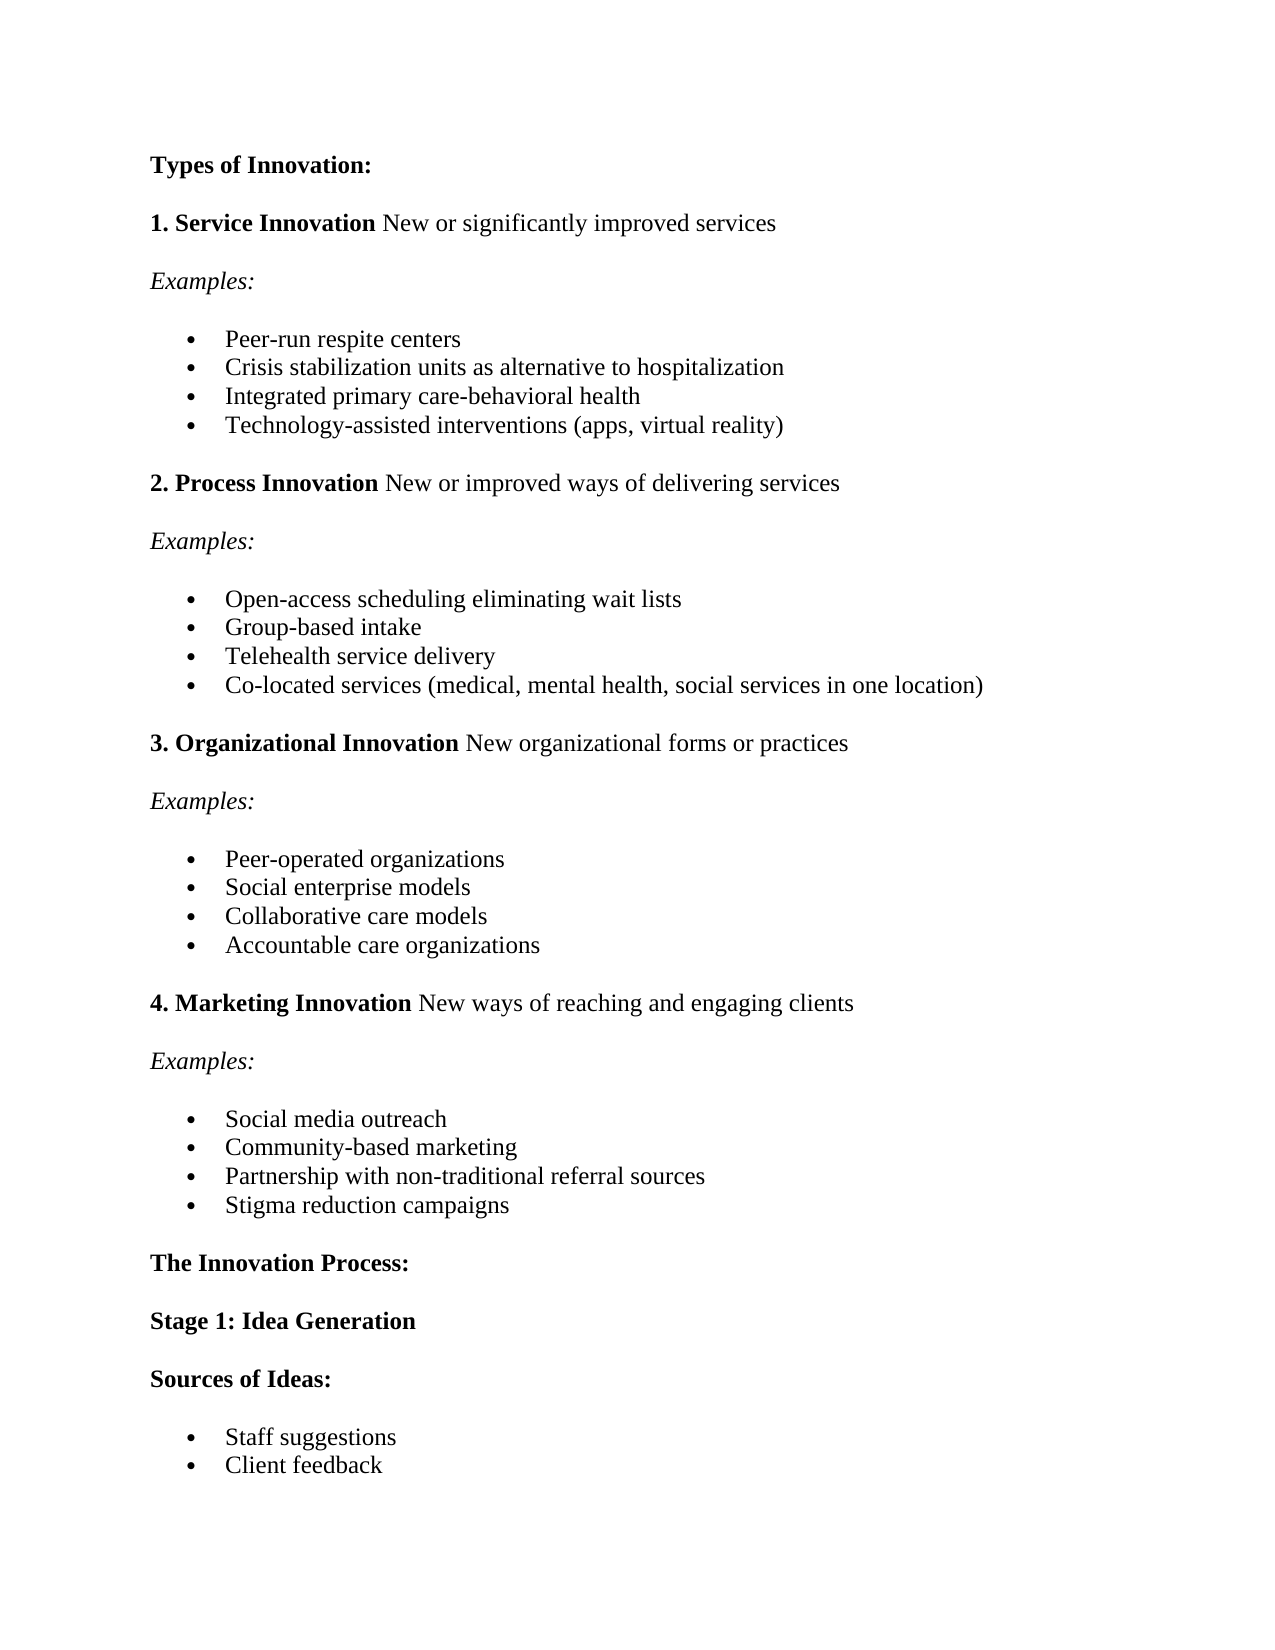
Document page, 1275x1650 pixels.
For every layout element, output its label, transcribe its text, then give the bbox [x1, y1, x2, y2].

list Social media outreach [187, 1104, 1125, 1132]
list Telehealth service delivery [187, 641, 1125, 670]
list Peer-operated organizations [187, 844, 1125, 872]
list Integrated primary care-behavioral health [187, 381, 1125, 410]
text Examples: [150, 526, 1125, 554]
list Crisis stabilization units as alternative to hospitalization [187, 352, 1125, 381]
list Co-located services (medical, mental health, social services in one location) [187, 670, 1125, 699]
list Social enterprise models [187, 872, 1125, 901]
list Community-based marketing [187, 1132, 1125, 1161]
list Technology-assisted interventions (apps, virtual reality) [187, 410, 1125, 439]
list Partnership with non-traditional referral sources [187, 1161, 1125, 1190]
text Sources of Ideas: [150, 1364, 1125, 1392]
list Open-access scheduling eliminating wait lists [187, 584, 1125, 612]
text Stage 1: Idea Generation [150, 1306, 1125, 1334]
text The Innovation Process: [150, 1248, 1125, 1277]
text Types of Innovation: [150, 150, 1125, 179]
text 2. Process Innovation New or improved ways of delivering services [150, 468, 1125, 497]
list Staff suggestions [187, 1422, 1125, 1450]
text 4. Marketing Innovation New ways of reaching and engaging clients [150, 988, 1125, 1017]
list Peer-run respite centers [187, 324, 1125, 352]
text Examples: [150, 786, 1125, 814]
list Accountable care organizations [187, 930, 1125, 959]
list Collaborative care models [187, 901, 1125, 930]
text 3. Organizational Innovation New organizational forms or practices [150, 728, 1125, 757]
text 1. Service Innovation New or significantly improved services [150, 208, 1125, 237]
list Group-based intake [187, 612, 1125, 641]
text Examples: [150, 266, 1125, 294]
list Client feedback [187, 1450, 1125, 1479]
text Examples: [150, 1046, 1125, 1074]
list Stigma reduction campaigns [187, 1190, 1125, 1219]
